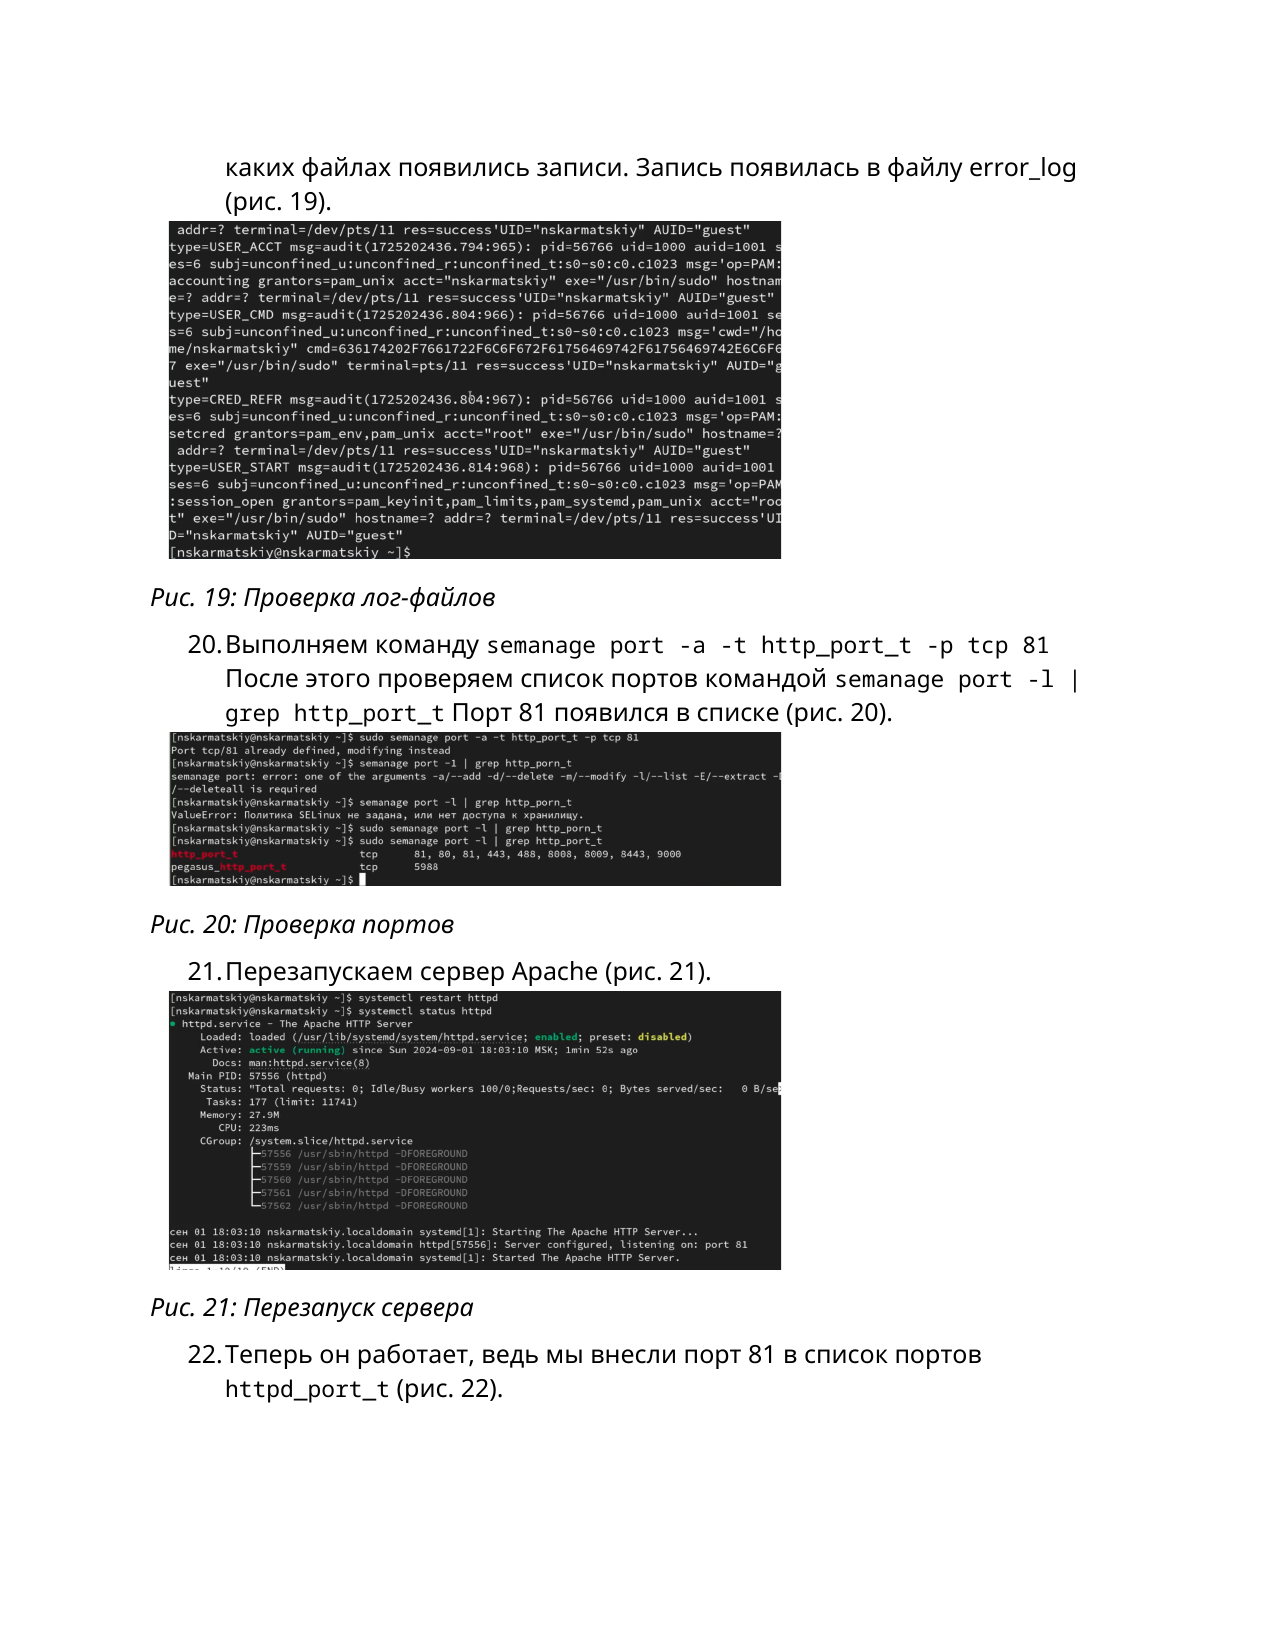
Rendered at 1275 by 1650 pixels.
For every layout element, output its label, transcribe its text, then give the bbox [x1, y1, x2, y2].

picture [168, 991, 782, 1270]
text Рис. 21: Перезапуск сервера [150, 1290, 1125, 1324]
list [187, 150, 1125, 218]
text Рис. 19: Проверка лог-файлов [150, 580, 1125, 614]
list Выполняем команду semanage port -a -t http_port_t -р tcp 81 После этого проверяем список портов командой semanage port -l | grep http_port_t Порт 81 появился в списке (рис. 20). [187, 626, 1125, 728]
picture [168, 732, 782, 886]
picture [168, 221, 782, 559]
list Перезапускаем сервер Apache (рис. 21). [187, 953, 1125, 987]
list Теперь он работает, ведь мы внесли порт 81 в список портов httpd_port_t (рис. 22). [187, 1337, 1125, 1405]
text Рис. 20: Проверка портов [150, 907, 1125, 941]
